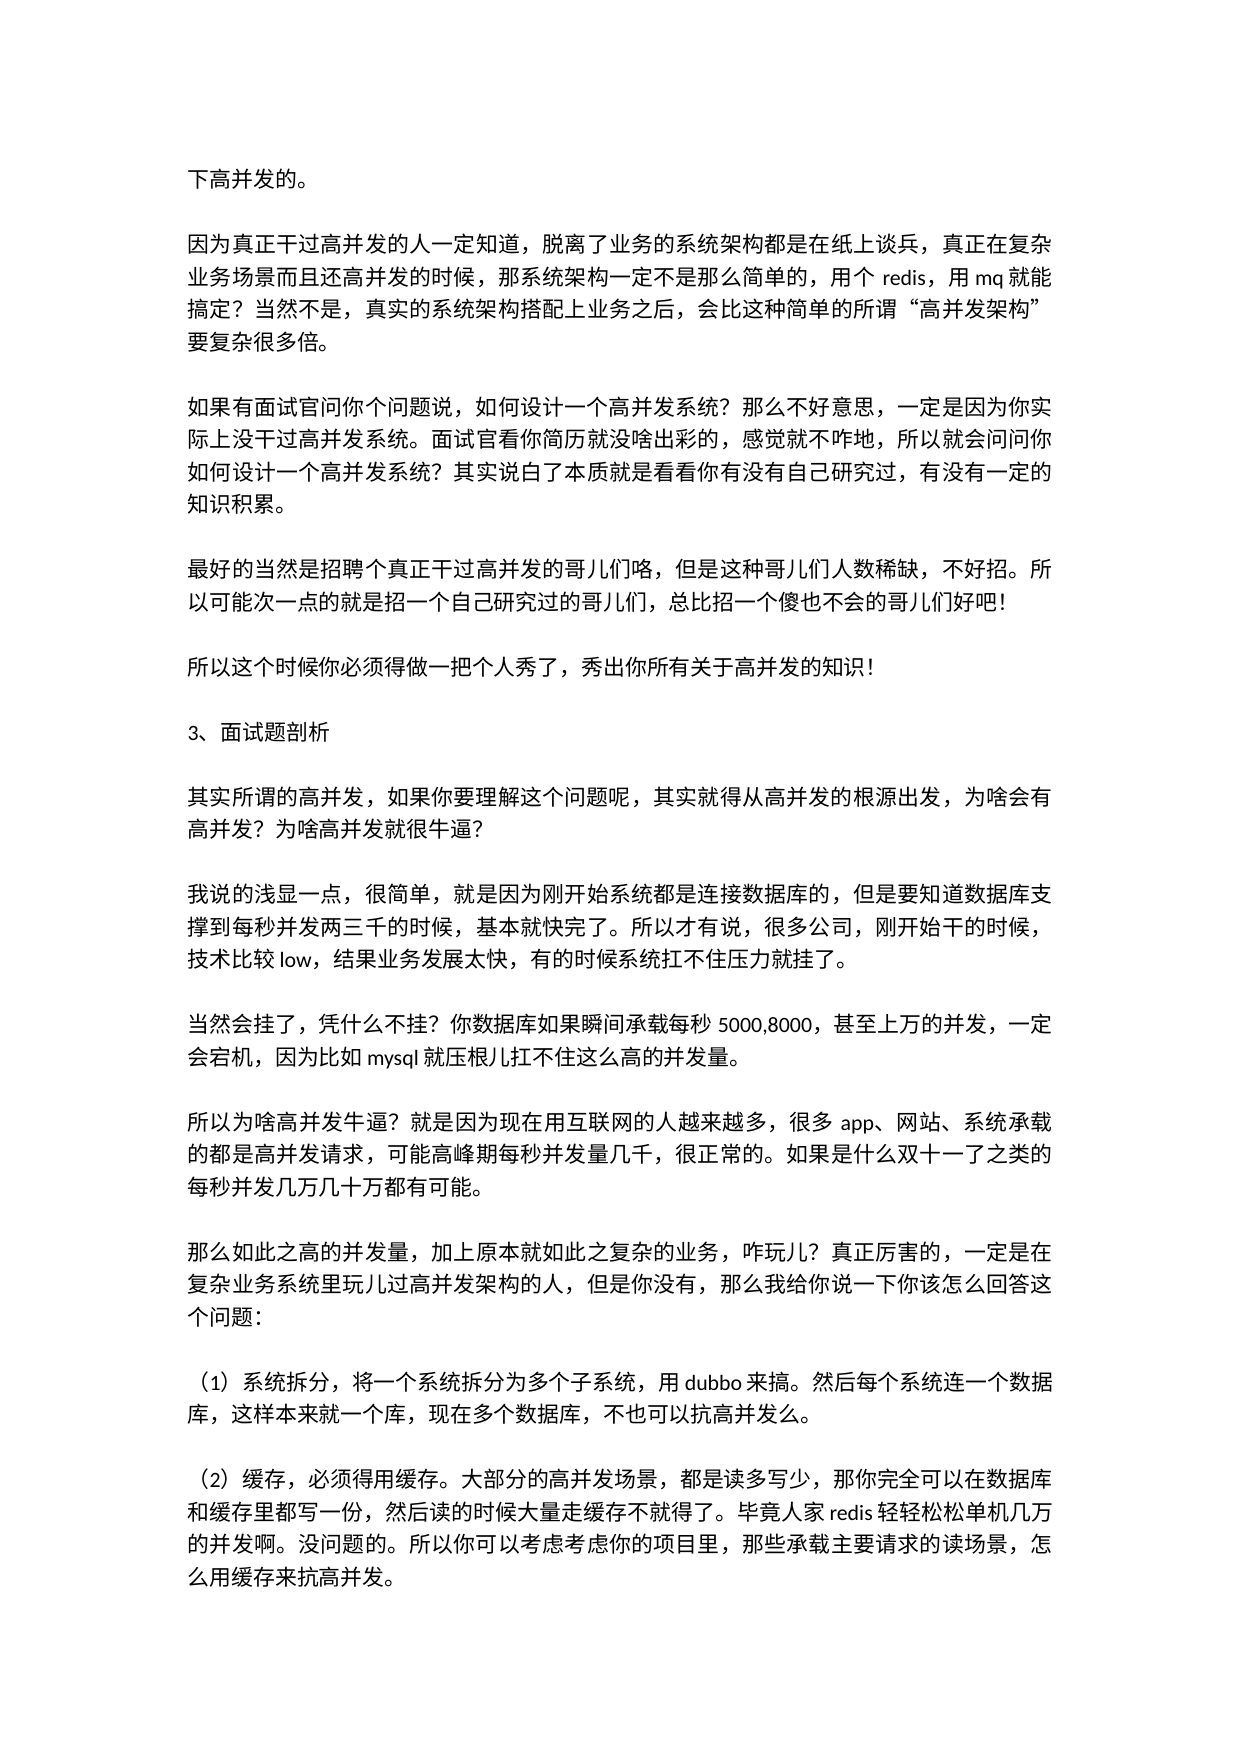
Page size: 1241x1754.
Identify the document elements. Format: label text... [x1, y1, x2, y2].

text 那么如此之高的并发量，加上原本就如此之复杂的业务，咋玩儿？真正厉害的，一定是在复杂业务系统里玩儿过高并发架构的人，但是你没有，那么我给你说一下你该怎么回答这个问题： [187, 1234, 1053, 1332]
text 当然会挂了，凭什么不挂？你数据库如果瞬间承载每秒5000,8000，甚至上万的并发，一定会宕机，因为比如mysql就压根儿扛不住这么高的并发量。 [187, 1007, 1053, 1072]
text 最好的当然是招聘个真正干过高并发的哥儿们咯，但是这种哥儿们人数稀缺，不好招。所以可能次一点的就是招一个自己研究过的哥儿们，总比招一个傻也不会的哥儿们好吧！ [187, 552, 1053, 617]
text （2）缓存，必须得用缓存。大部分的高并发场景，都是读多写少，那你完全可以在数据库和缓存里都写一份，然后读的时候大量走缓存不就得了。毕竟人家redis轻轻松松单机几万的并发啊。没问题的。所以你可以考虑考虑你的项目里，那些承载主要请求的读场景，怎么用缓存来抗高并发。 [187, 1462, 1053, 1592]
text 所以为啥高并发牛逼？就是因为现在用互联网的人越来越多，很多app、网站、系统承载的都是高并发请求，可能高峰期每秒并发量几千，很正常的。如果是什么双十一了之类的，每秒并发几万几十万都有可能。 [187, 1104, 1053, 1202]
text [187, 162, 1053, 194]
text 我说的浅显一点，很简单，就是因为刚开始系统都是连接数据库的，但是要知道数据库支撑到每秒并发两三千的时候，基本就快完了。所以才有说，很多公司，刚开始干的时候，技术比较low，结果业务发展太快，有的时候系统扛不住压力就挂了。 [187, 877, 1053, 974]
text 如果有面试官问你个问题说，如何设计一个高并发系统？那么不好意思，一定是因为你实际上没干过高并发系统。面试官看你简历就没啥出彩的，感觉就不咋地，所以就会问问你，如何设计一个高并发系统？其实说白了本质就是看看你有没有自己研究过，有没有一定的知识积累。 [187, 389, 1053, 519]
text 其实所谓的高并发，如果你要理解这个问题呢，其实就得从高并发的根源出发，为啥会有高并发？为啥高并发就很牛逼？ [187, 779, 1053, 844]
text 3、面试题剖析 [187, 714, 1053, 747]
text （1）系统拆分，将一个系统拆分为多个子系统，用dubbo来搞。然后每个系统连一个数据库，这样本来就一个库，现在多个数据库，不也可以抗高并发么。 [187, 1364, 1053, 1429]
text 所以这个时候你必须得做一把个人秀了，秀出你所有关于高并发的知识！ [187, 649, 1053, 682]
text 因为真正干过高并发的人一定知道，脱离了业务的系统架构都是在纸上谈兵，真正在复杂业务场景而且还高并发的时候，那系统架构一定不是那么简单的，用个redis，用mq就能搞定？当然不是，真实的系统架构搭配上业务之后，会比这种简单的所谓“高并发架构”要复杂很多倍。 [187, 227, 1053, 357]
